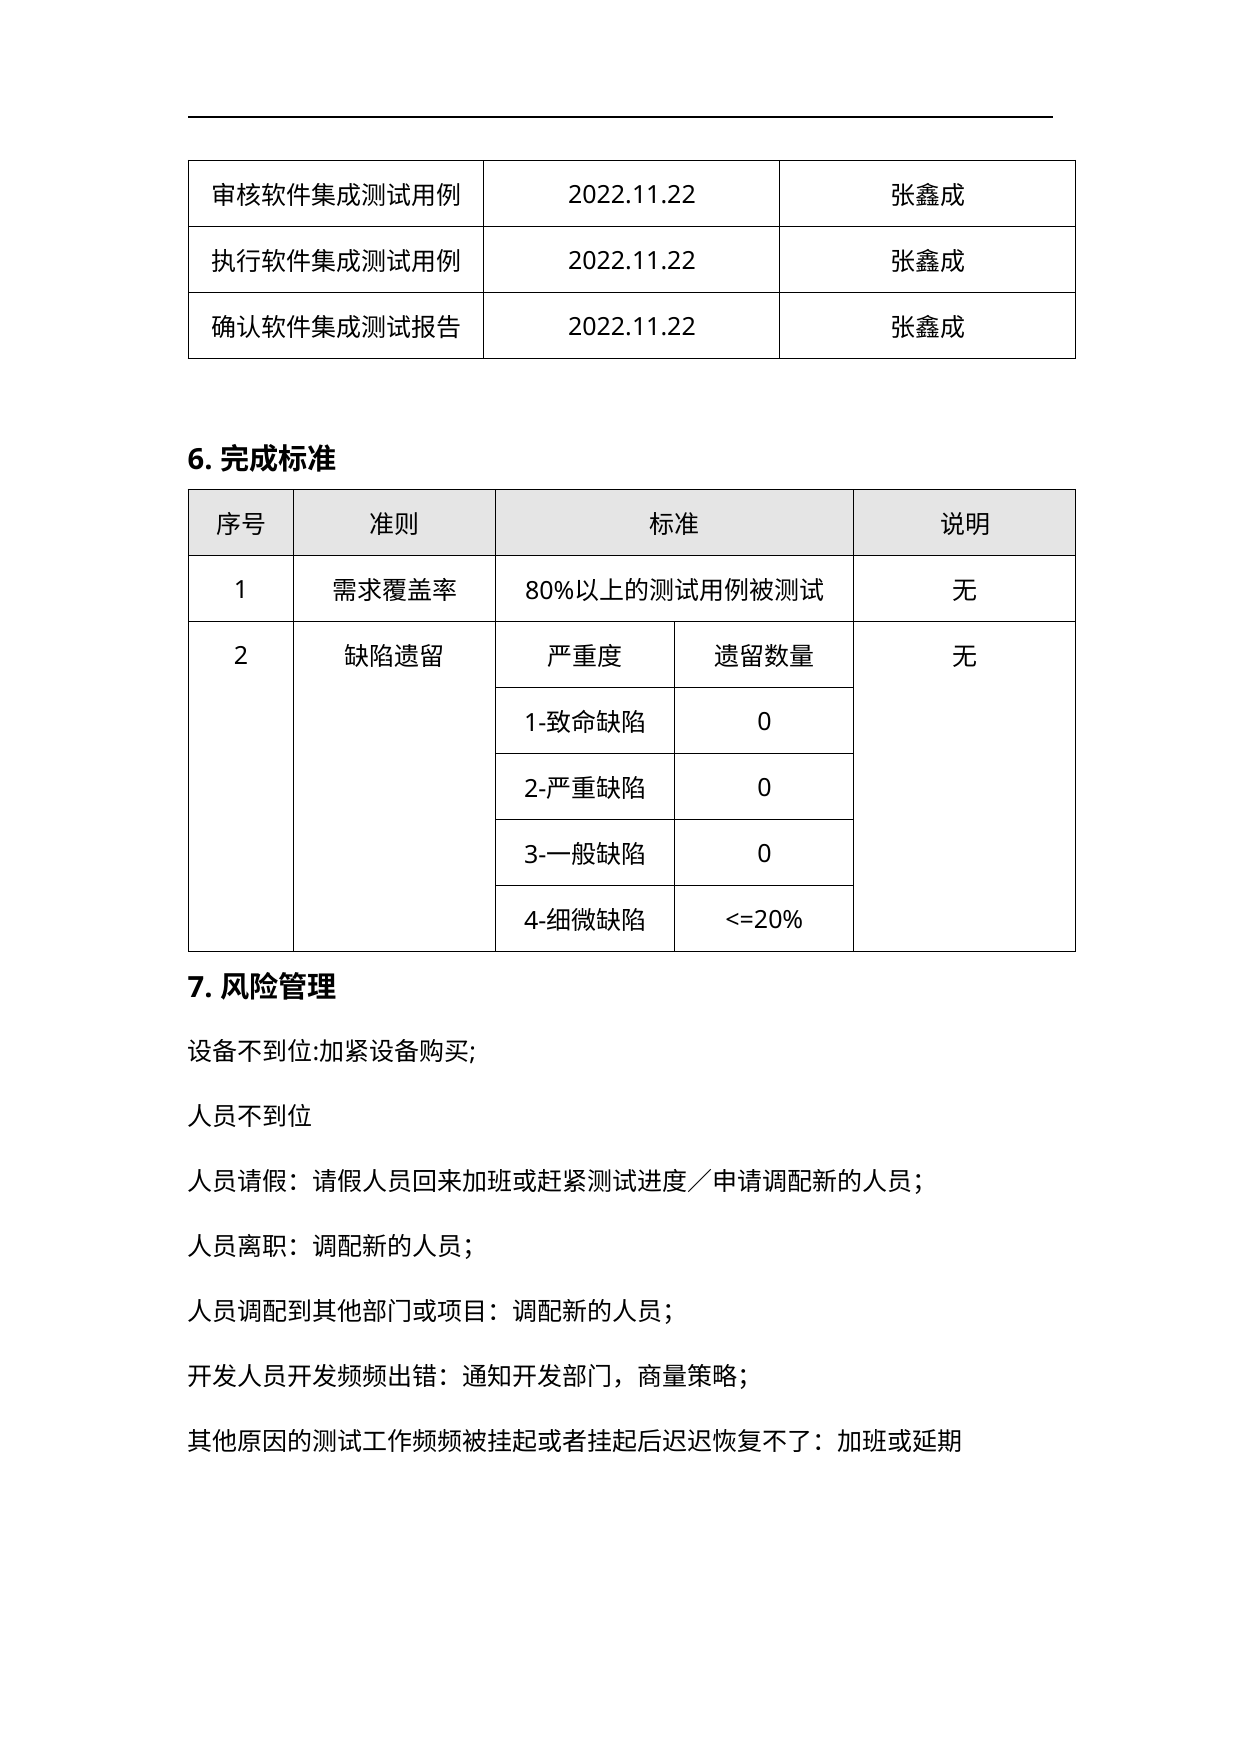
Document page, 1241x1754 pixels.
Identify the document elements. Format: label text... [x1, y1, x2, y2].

table_cell 严重度 [496, 622, 674, 687]
text 人员不到位 [187, 1082, 1053, 1147]
table_cell 2-严重缺陷 [496, 754, 674, 819]
subtitle 风险管理 [187, 952, 1053, 1017]
text 其他原因的测试工作频频被挂起或者挂起后迟迟恢复不了：加班或延期 [187, 1407, 1053, 1472]
table_cell 2022.11.22 [484, 227, 779, 292]
table_cell 0 [675, 688, 853, 753]
table_cell 1 [189, 556, 293, 621]
table_cell 0 [675, 820, 853, 885]
table_cell 无 [854, 556, 1075, 621]
table_header 标准 [496, 490, 853, 555]
table_cell 1-致命缺陷 [496, 688, 674, 753]
table_cell 确认软件集成测试报告 [189, 293, 483, 358]
table_cell 缺陷遗留 [294, 622, 495, 951]
table_cell 4-细微缺陷 [496, 886, 674, 951]
subtitle 完成标准 [187, 424, 1053, 489]
text 人员调配到其他部门或项目：调配新的人员； [187, 1277, 1053, 1342]
table_cell 80%以上的测试用例被测试 [496, 556, 853, 621]
table_cell 0 [675, 754, 853, 819]
table_cell 2 [189, 622, 293, 951]
text 人员请假：请假人员回来加班或赶紧测试进度／申请调配新的人员； [187, 1147, 1053, 1212]
table_cell 审核软件集成测试用例 [189, 161, 483, 226]
table_cell 一般缺陷 [496, 820, 674, 885]
table_header 说明 [854, 490, 1075, 555]
table_cell 2022.11.22 [484, 293, 779, 358]
table_header 序号 [189, 490, 293, 555]
table_cell 无 [854, 622, 1075, 951]
table_cell 遗留数量 [675, 622, 853, 687]
table_cell 2022.11.22 [484, 161, 779, 226]
text 开发人员开发频频出错：通知开发部门，商量策略； [187, 1342, 1053, 1407]
table_cell 张鑫成 [780, 161, 1075, 226]
table_header 准则 [294, 490, 495, 555]
table_cell 张鑫成 [780, 293, 1075, 358]
table_cell 执行软件集成测试用例 [189, 227, 483, 292]
text 人员离职：调配新的人员； [187, 1212, 1053, 1277]
table_cell <=20% [675, 886, 853, 951]
table_cell 需求覆盖率 [294, 556, 495, 621]
text 设备不到位:加紧设备购买; [187, 1017, 1053, 1082]
table_cell 张鑫成 [780, 227, 1075, 292]
